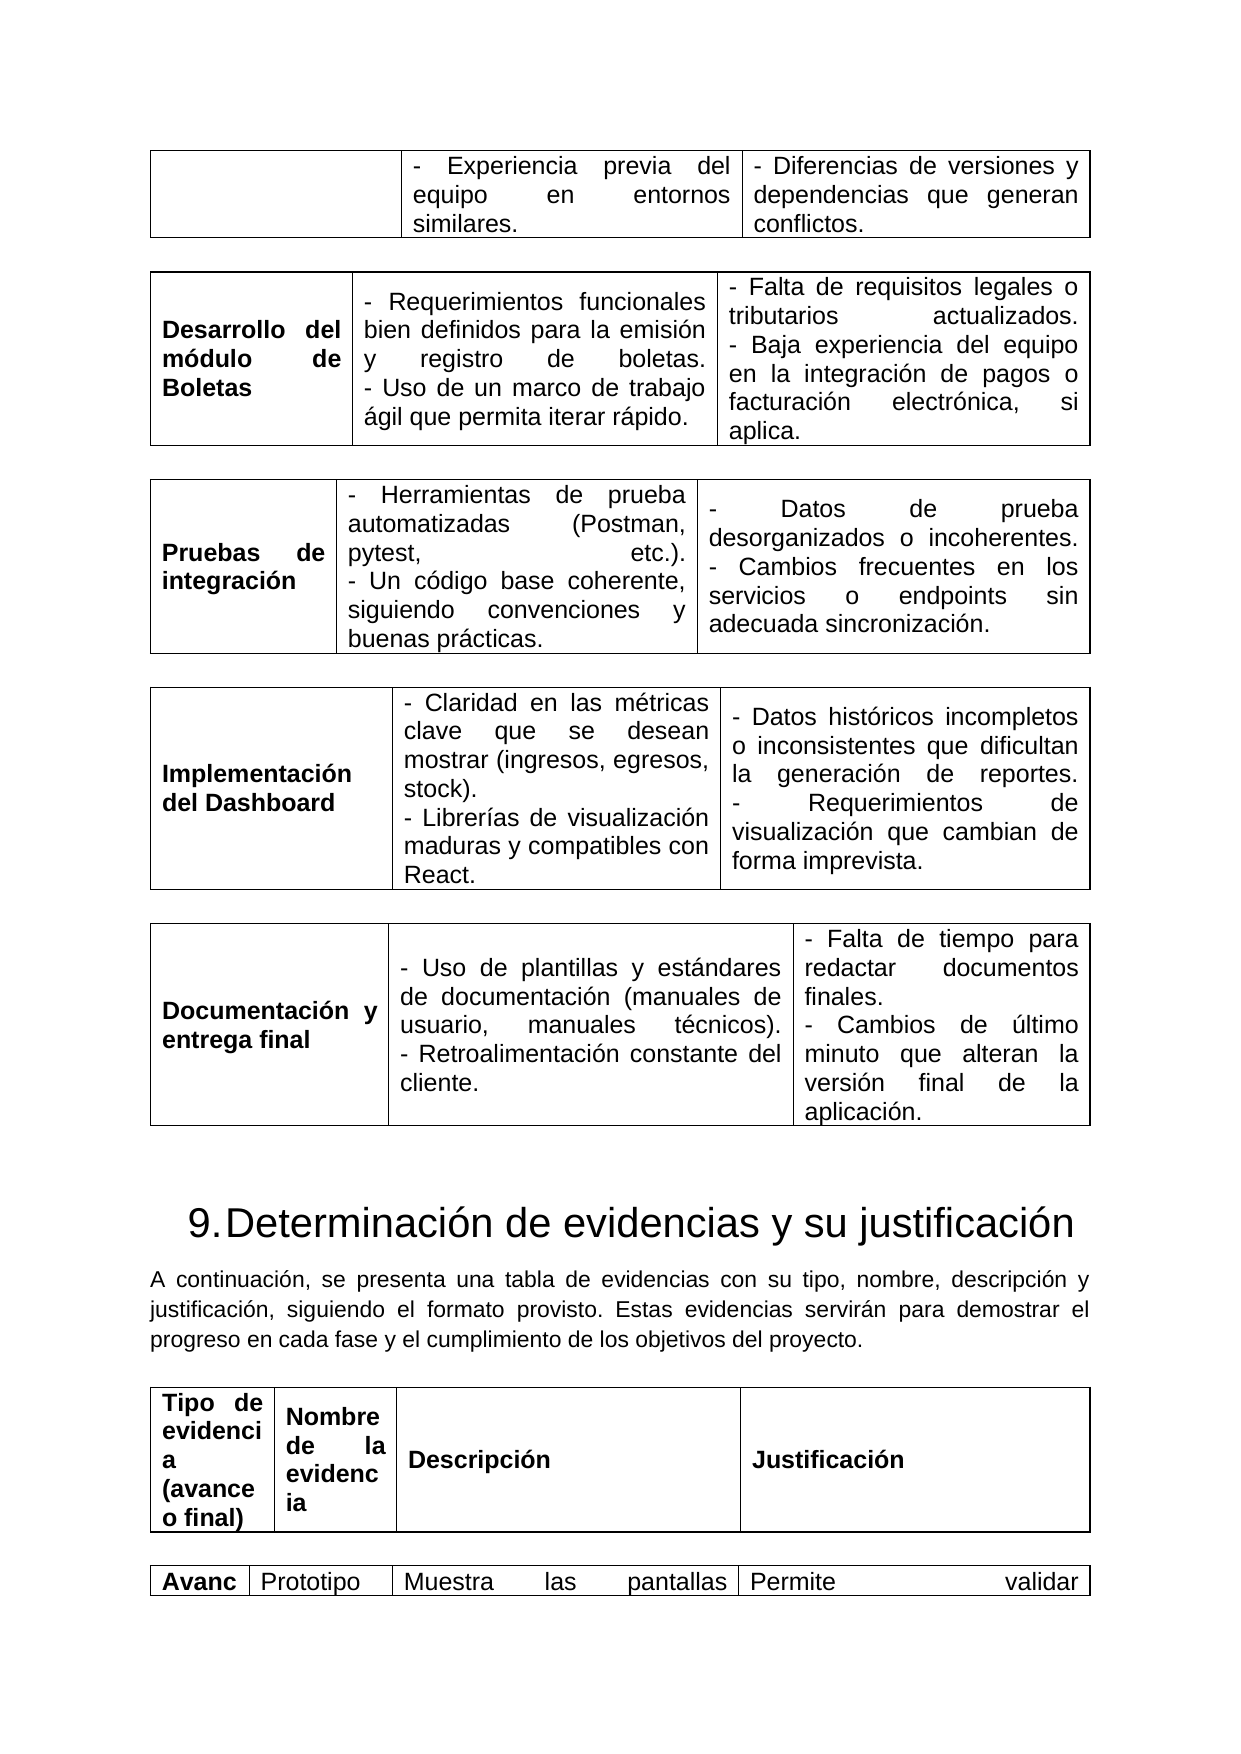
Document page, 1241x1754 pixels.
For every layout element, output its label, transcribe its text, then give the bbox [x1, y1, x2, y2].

table_header Avance [151, 1566, 249, 1595]
table_header - Requerimientos funcionales bien definidos para la emisión y registro de boletas. - Uso de un marco de trabajo ágil que permita iterar rápido. [353, 273, 717, 445]
table_header Tipo de evidencia (avance o final) [151, 1388, 274, 1531]
table_header Nombre de la evidencia [275, 1388, 396, 1531]
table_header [250, 1566, 392, 1595]
subtitle Determinación de evidencias y su justificación [187, 1198, 1090, 1246]
table_header - Falta de tiempo para redactar documentos finales. - Cambios de último minuto que alteran la versión final de la aplicación. [794, 924, 1089, 1125]
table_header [402, 151, 742, 237]
text A continuación, se presenta una tabla de evidencias con su tipo, nombre, descripción y justificación, siguiendo el formato provisto. Estas evidencias servirán para demostrar el progreso en cada fase y el cumplimiento de los objetivos del proyecto. [150, 1266, 1090, 1352]
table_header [393, 1566, 738, 1595]
table_header Pruebas de integración [151, 480, 336, 652]
table_header - Datos históricos incompletos o inconsistentes que dificultan la generación de reportes. - Requerimientos de visualización que cambian de forma imprevista. [721, 688, 1089, 889]
table_header Justificación [741, 1388, 1089, 1531]
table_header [151, 151, 401, 237]
table_header Implementación del Dashboard [151, 688, 392, 889]
table_header - Datos de prueba desorganizados o incoherentes. - Cambios frecuentes en los servicios o endpoints sin adecuada sincronización. [698, 480, 1089, 652]
table_header - Uso de plantillas y estándares de documentación (manuales de usuario, manuales técnicos). - Retroalimentación constante del cliente. [389, 924, 793, 1125]
table_header Desarrollo del módulo de Boletas [151, 273, 352, 445]
table_header - Claridad en las métricas clave que se desean mostrar (ingresos, egresos, stock). - Librerías de visualización maduras y compatibles con React. [393, 688, 720, 889]
table_header Documentación y entrega final [151, 924, 388, 1125]
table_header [739, 1566, 1089, 1595]
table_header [743, 151, 1089, 237]
table_header Descripción [397, 1388, 740, 1531]
table_header - Falta de requisitos legales o tributarios actualizados. - Baja experiencia del equipo en la integración de pagos o facturación electrónica, si aplica. [718, 273, 1089, 445]
table_header - Herramientas de prueba automatizadas (Postman, pytest, etc.). - Un código base coherente, siguiendo convenciones y buenas prácticas. [337, 480, 697, 652]
